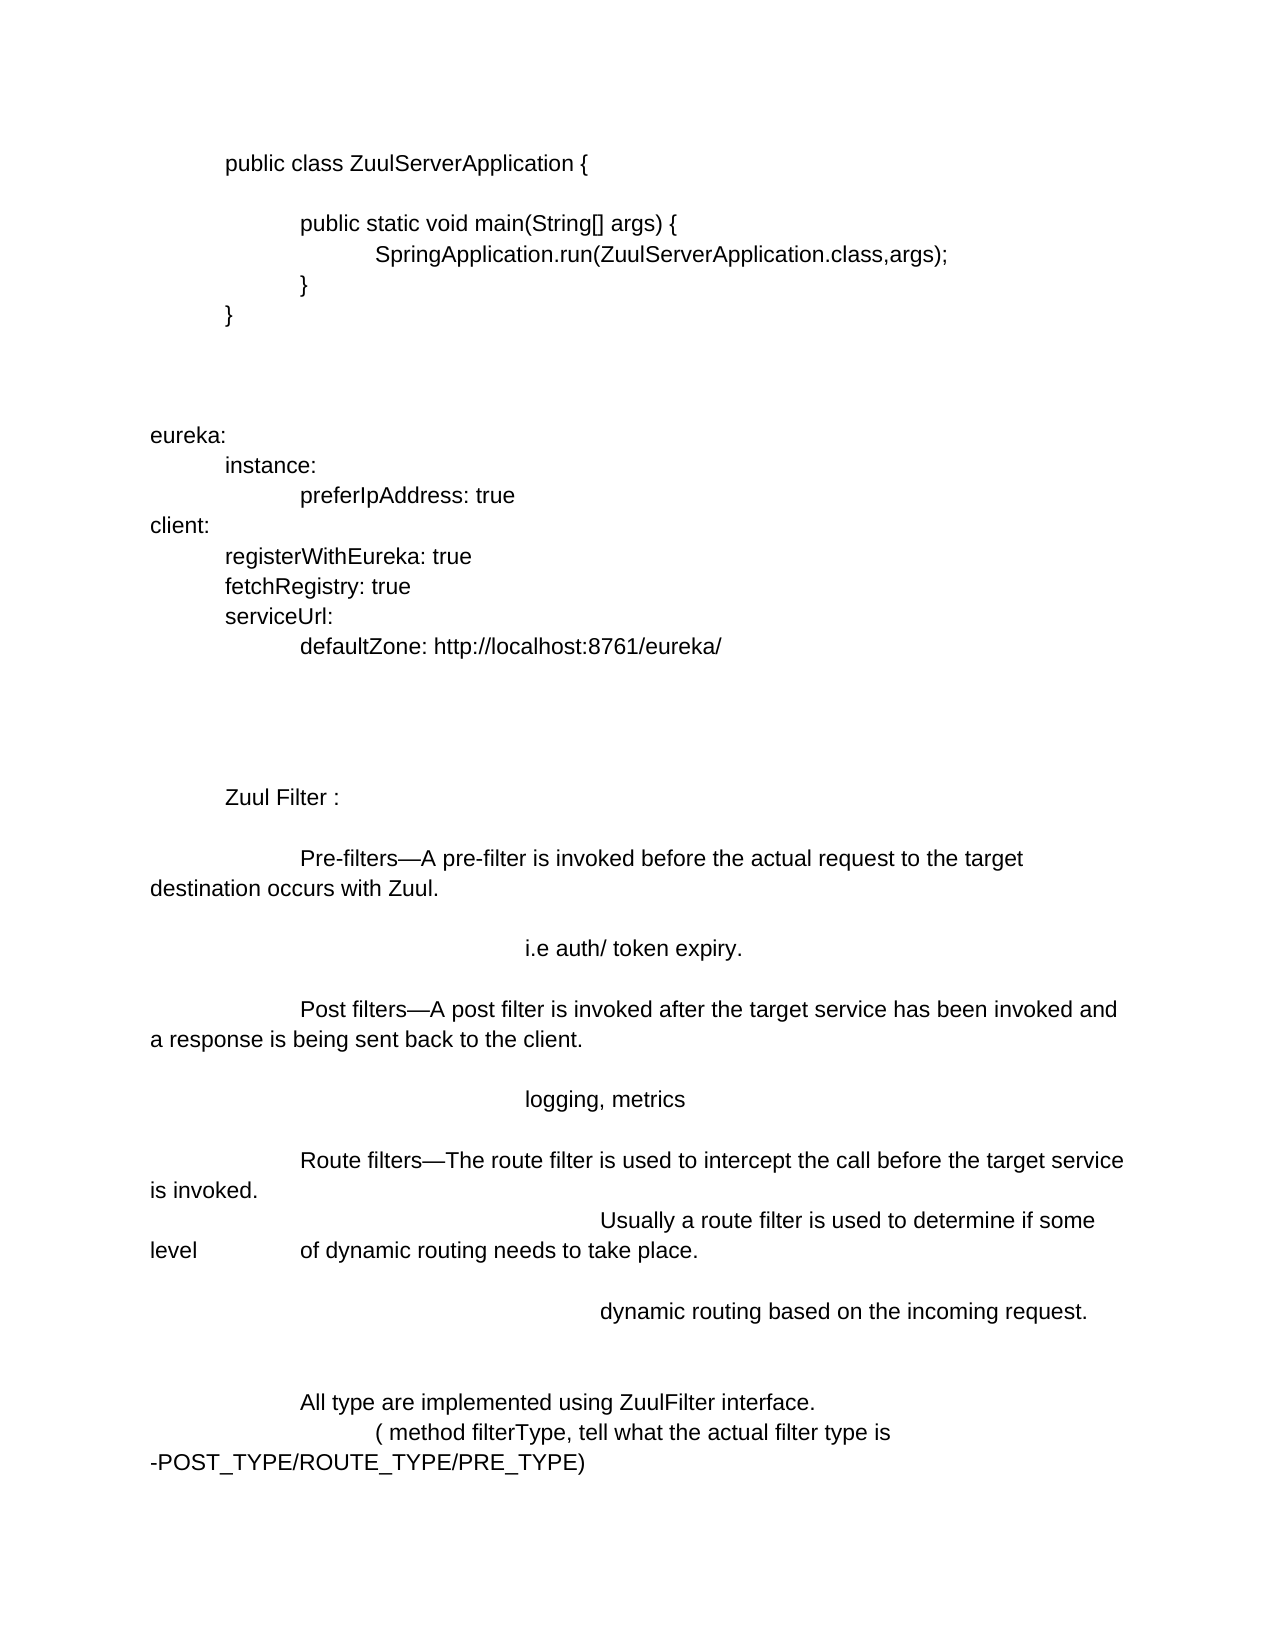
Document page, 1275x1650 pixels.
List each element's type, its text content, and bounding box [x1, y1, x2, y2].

text Pre-filters—A pre-filter is invoked before the actual request to the target destination occurs with Zuul. [150, 845, 1125, 901]
text } [150, 301, 1125, 327]
text i.e auth/ token expiry. [150, 935, 1125, 962]
text public class ZuulServerApplication { [150, 150, 1125, 176]
text dynamic routing based on the incoming request. [150, 1298, 1125, 1324]
text Post filters—A post filter is invoked after the target service has been invoked and a response is being sent back to the client. [150, 996, 1125, 1052]
text All type are implemented using ZuulFilter interface. [150, 1388, 1125, 1415]
text public static void main(String[] args) { [150, 210, 1125, 237]
text registerWithEureka: true [150, 543, 1125, 569]
text instance: [150, 452, 1125, 478]
text Usually a route filter is used to determine if some level of dynamic routing needs to take place. [150, 1207, 1125, 1264]
text client: [150, 512, 1125, 539]
text Zuul Filter : [150, 784, 1125, 811]
text preferIpAddress: true [150, 482, 1125, 509]
text logging, metrics [150, 1086, 1125, 1113]
text eureka: [150, 422, 1125, 448]
text Route filters—The route filter is used to intercept the call before the target service is invoked. [150, 1147, 1125, 1203]
text } [150, 271, 1125, 297]
text serviceUrl: [150, 603, 1125, 629]
text SpringApplication.run(ZuulServerApplication.class,args); [150, 241, 1125, 267]
text ( method filterType, tell what the actual filter type is -POST_TYPE/ROUTE_TYPE/PRE_TYPE) [150, 1419, 1125, 1475]
text defaultZone: http://localhost:8761/eureka/ [150, 633, 1125, 660]
text fetchRegistry: true [150, 573, 1125, 599]
